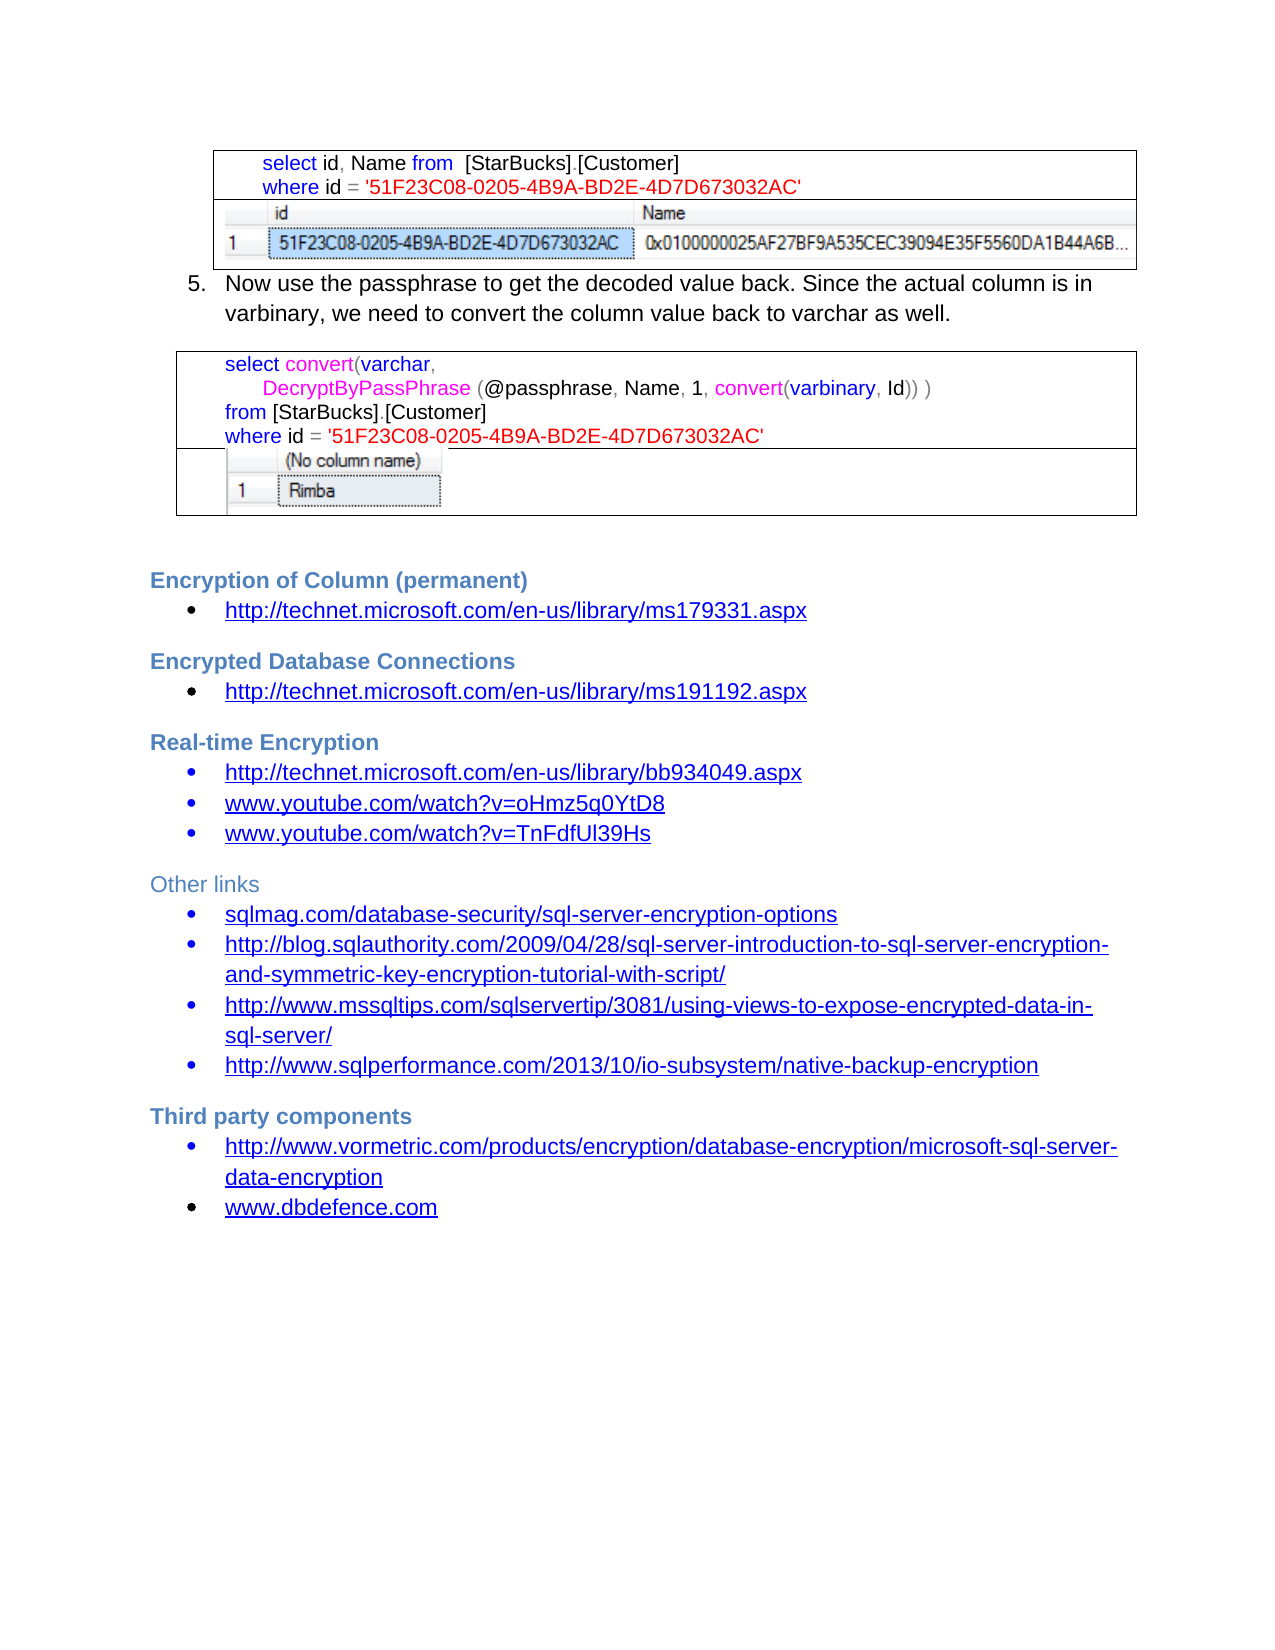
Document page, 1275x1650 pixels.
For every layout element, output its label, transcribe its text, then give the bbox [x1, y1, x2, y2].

subtitle Real-time Encryption [150, 729, 1125, 756]
table_header select id, Name from [StarBucks].[Customer] where id = '51F23C08-0205-4B9A-BD2E-4D7D673032AC' [214, 151, 1136, 199]
subtitle Encrypted Database Connections [150, 648, 1125, 674]
list http://blog.sqlauthority.com/2009/04/28/sql-server-introduction-to-sql-server-encryption-and-symmetric-key-encryption-tutorial-with-script/ [187, 931, 1125, 988]
subtitle Third party components [150, 1103, 1125, 1129]
list www.dbdefence.com [187, 1194, 1125, 1220]
subtitle Encryption of Column (permanent) [150, 567, 1125, 593]
picture [225, 448, 449, 515]
list Now use the passphrase to get the decoded value back. Since the actual column is in varbinary, we need to convert the column value back to varchar as well. [187, 270, 1125, 326]
list http://technet.microsoft.com/en-us/library/ms179331.aspx [187, 597, 1125, 623]
list www.youtube.com/watch?v=TnFdfUl39Hs‎ [187, 820, 1125, 846]
list www.youtube.com/watch?v=oHmz5q0YtD8 [187, 789, 1125, 816]
subtitle Other links [150, 871, 1125, 897]
picture [225, 200, 1137, 269]
list http://www.mssqltips.com/sqlservertip/3081/using-views-to-expose-encrypted-data-in-sql-server/ [187, 992, 1125, 1048]
list http://www.vormetric.com/products/encryption/database-encryption/microsoft-sql-server-data-encryption [187, 1133, 1125, 1190]
table_cell [214, 200, 225, 269]
table_cell [177, 449, 225, 514]
table_header select convert(varchar, DecryptByPassPhrase (@passphrase, Name, 1, convert(varbinary, Id)) ) from [StarBucks].[Customer] where id = '51F23C08-0205-4B9A-BD2E-4D7D673032AC' [177, 352, 1136, 448]
list sqlmag.com/database-security/sql-server-encryption-options [187, 901, 1125, 927]
list http://technet.microsoft.com/en-us/library/bb934049.aspx [187, 759, 1125, 786]
list http://www.sqlperformance.com/2013/10/io-subsystem/native-backup-encryption [187, 1052, 1125, 1078]
table_cell [449, 449, 1136, 514]
list http://technet.microsoft.com/en-us/library/ms191192.aspx [187, 678, 1125, 704]
